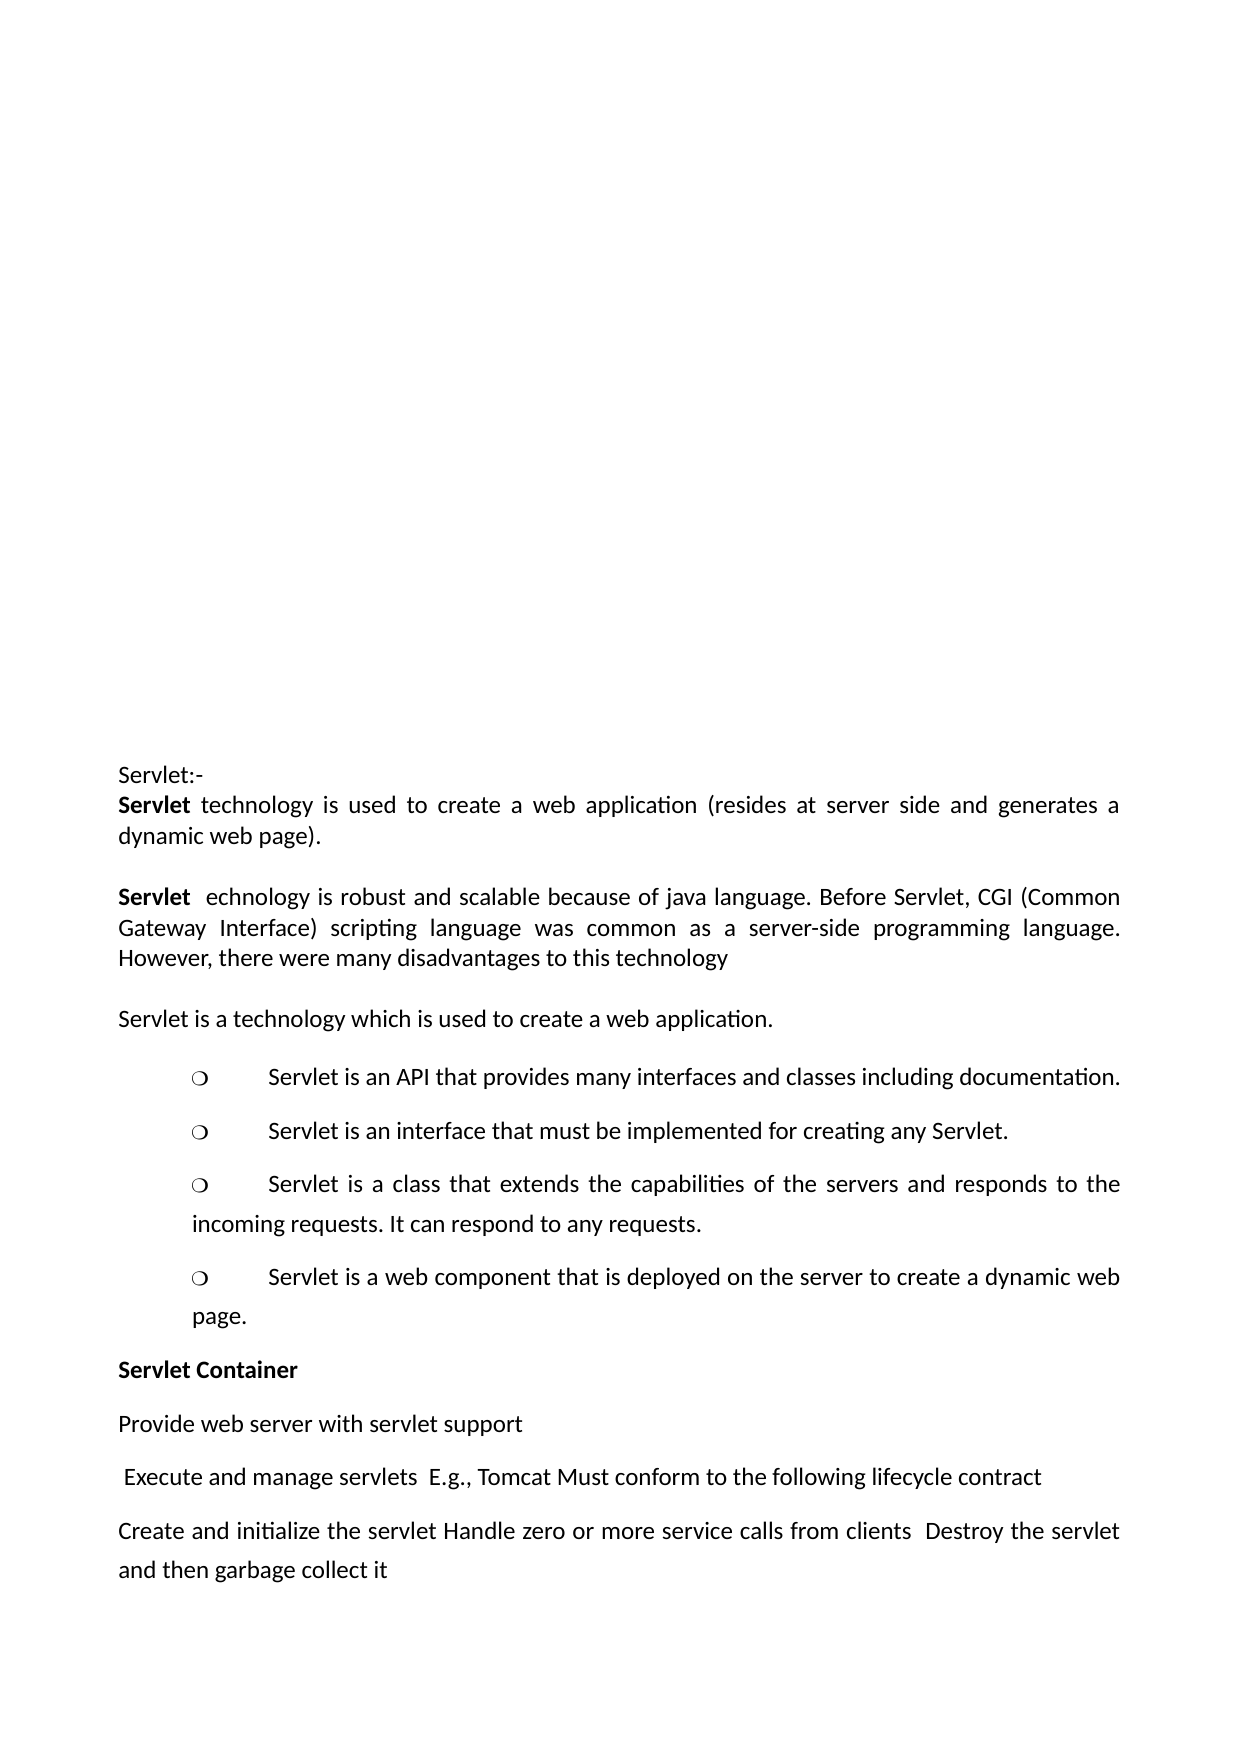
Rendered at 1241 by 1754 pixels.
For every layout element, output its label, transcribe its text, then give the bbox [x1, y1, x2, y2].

list Servlet is a web component that is deployed on the server to create a dynamic web page. [192, 1253, 1122, 1331]
text Execute and manage servlets E.g., Tomcat Must conform to the following lifecycle contract [118, 1453, 1122, 1492]
text Servlet echnology is robust and scalable because of java language. Before Servlet, CGI (Common Gateway Interface) scripting language was common as a server-side programming language. However, there were many disadvantages to this technology [118, 881, 1122, 973]
list Servlet is an API that provides many interfaces and classes including documentation. [192, 1053, 1122, 1092]
text Create and initialize the servlet Handle zero or more service calls from clients  Destroy the servlet and then garbage collect it [118, 1506, 1122, 1584]
text Servlet Container [118, 1346, 1122, 1384]
text Servlet technology is used to create a web application (resides at server side and generates a dynamic web page). [118, 789, 1122, 851]
list Servlet is an interface that must be implemented for creating any Servlet. [192, 1106, 1122, 1146]
text Provide web server with servlet support [118, 1399, 1122, 1438]
list Servlet is a class that extends the capabilities of the servers and responds to the incoming requests. It can respond to any requests. [192, 1160, 1122, 1238]
text Servlet:- [118, 759, 1122, 789]
text Servlet is a technology which is used to create a web application. [118, 1003, 1122, 1034]
